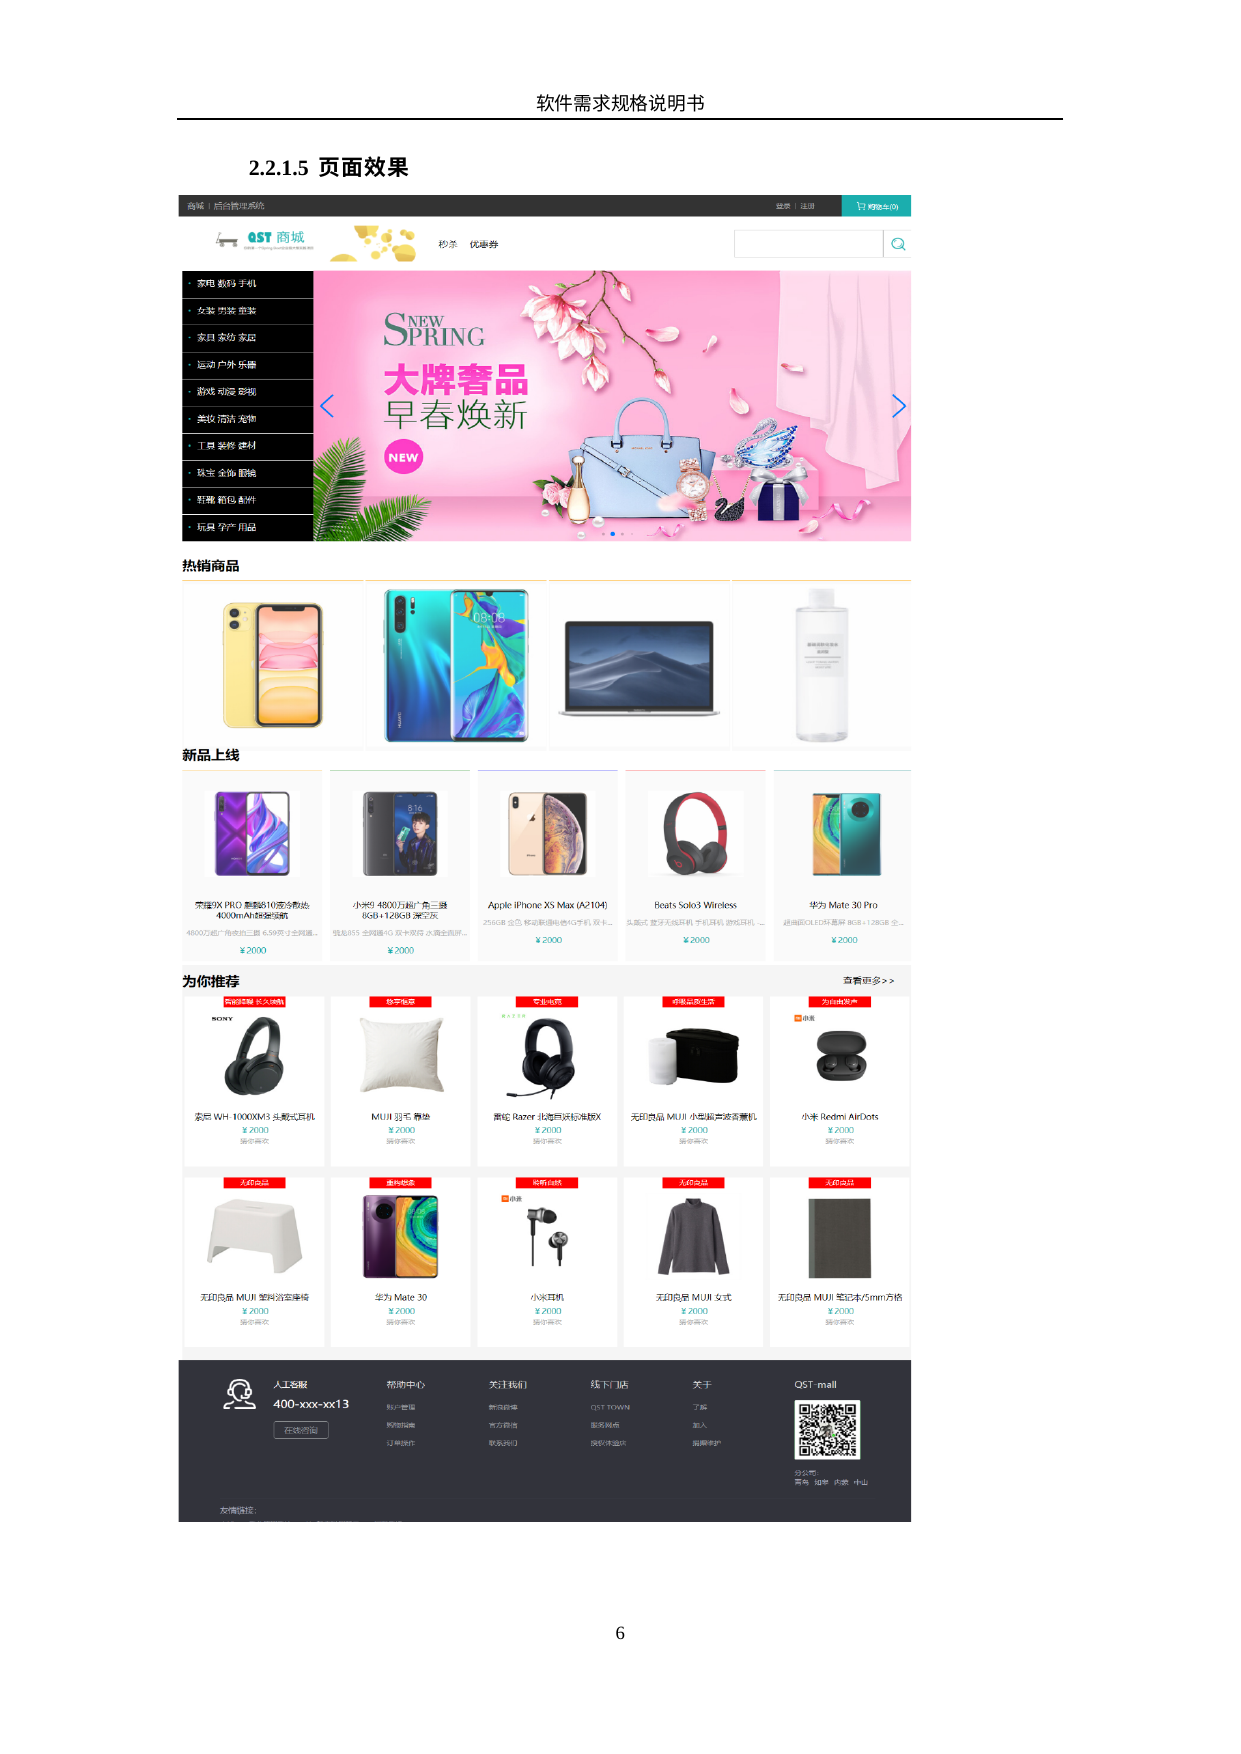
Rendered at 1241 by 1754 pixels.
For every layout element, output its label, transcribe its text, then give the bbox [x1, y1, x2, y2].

subtitle 2.2.1.5 页面效果 [225, 148, 1061, 184]
picture [178, 195, 912, 1522]
